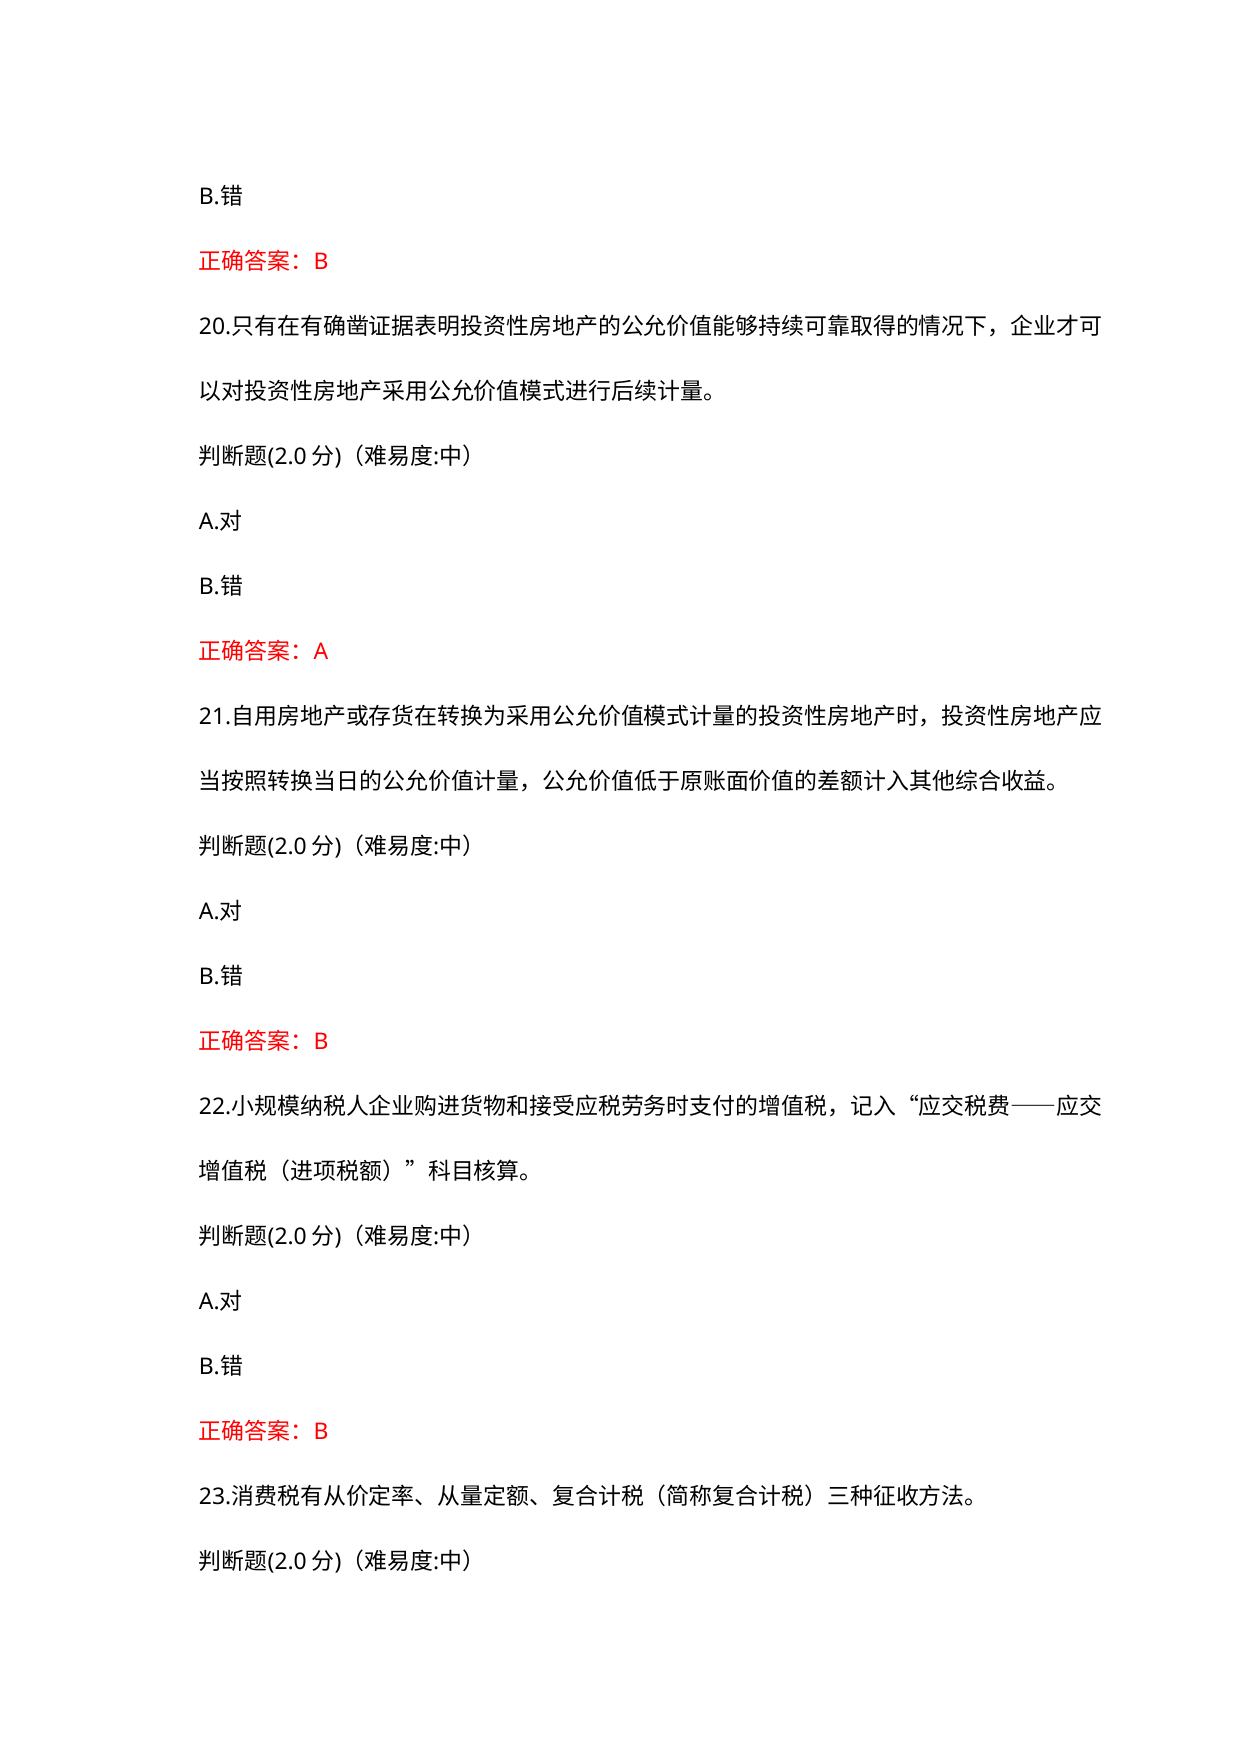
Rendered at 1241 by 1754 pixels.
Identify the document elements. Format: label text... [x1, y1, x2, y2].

table_cell 判断题(2.0分)（难易度:中） [188, 422, 1135, 487]
table_cell 21.自用房地产或存货在转换为采用公允价值模式计量的投资性房地产时，投资性房地产应当按照转换当日的公允价值计量，公允价值低于原账面价值的差额计入其他综合收益。 [188, 682, 1135, 812]
table_cell 判断题(2.0分)（难易度:中） [188, 1202, 1135, 1267]
table_cell 23.消费税有从价定率、从量定额、复合计税（简称复合计税）三种征收方法。 [188, 1462, 1135, 1527]
table_cell A.对 [188, 877, 1135, 942]
table_cell B.错 [188, 162, 1135, 227]
table_cell 正确答案：B [188, 227, 1135, 292]
table_cell 20.只有在有确凿证据表明投资性房地产的公允价值能够持续可靠取得的情况下，企业才可以对投资性房地产采用公允价值模式进行后续计量。 [188, 292, 1135, 422]
table_cell 判断题(2.0分)（难易度:中） [188, 812, 1135, 877]
table_cell 正确答案：B [188, 1397, 1135, 1462]
table_cell 正确答案：B [188, 1007, 1135, 1072]
table_cell 22.小规模纳税人企业购进货物和接受应税劳务时支付的增值税，记入“应交税费——应交增值税（进项税额）”科目核算。 [188, 1072, 1135, 1202]
table_cell A.对 [188, 1267, 1135, 1332]
table_cell B.错 [188, 552, 1135, 617]
table_cell 正确答案：A [188, 617, 1135, 682]
table_cell B.错 [188, 942, 1135, 1007]
table_cell B.错 [188, 1332, 1135, 1397]
table_cell A.对 [188, 487, 1135, 552]
table_cell 判断题(2.0分)（难易度:中） [188, 1527, 1135, 1592]
